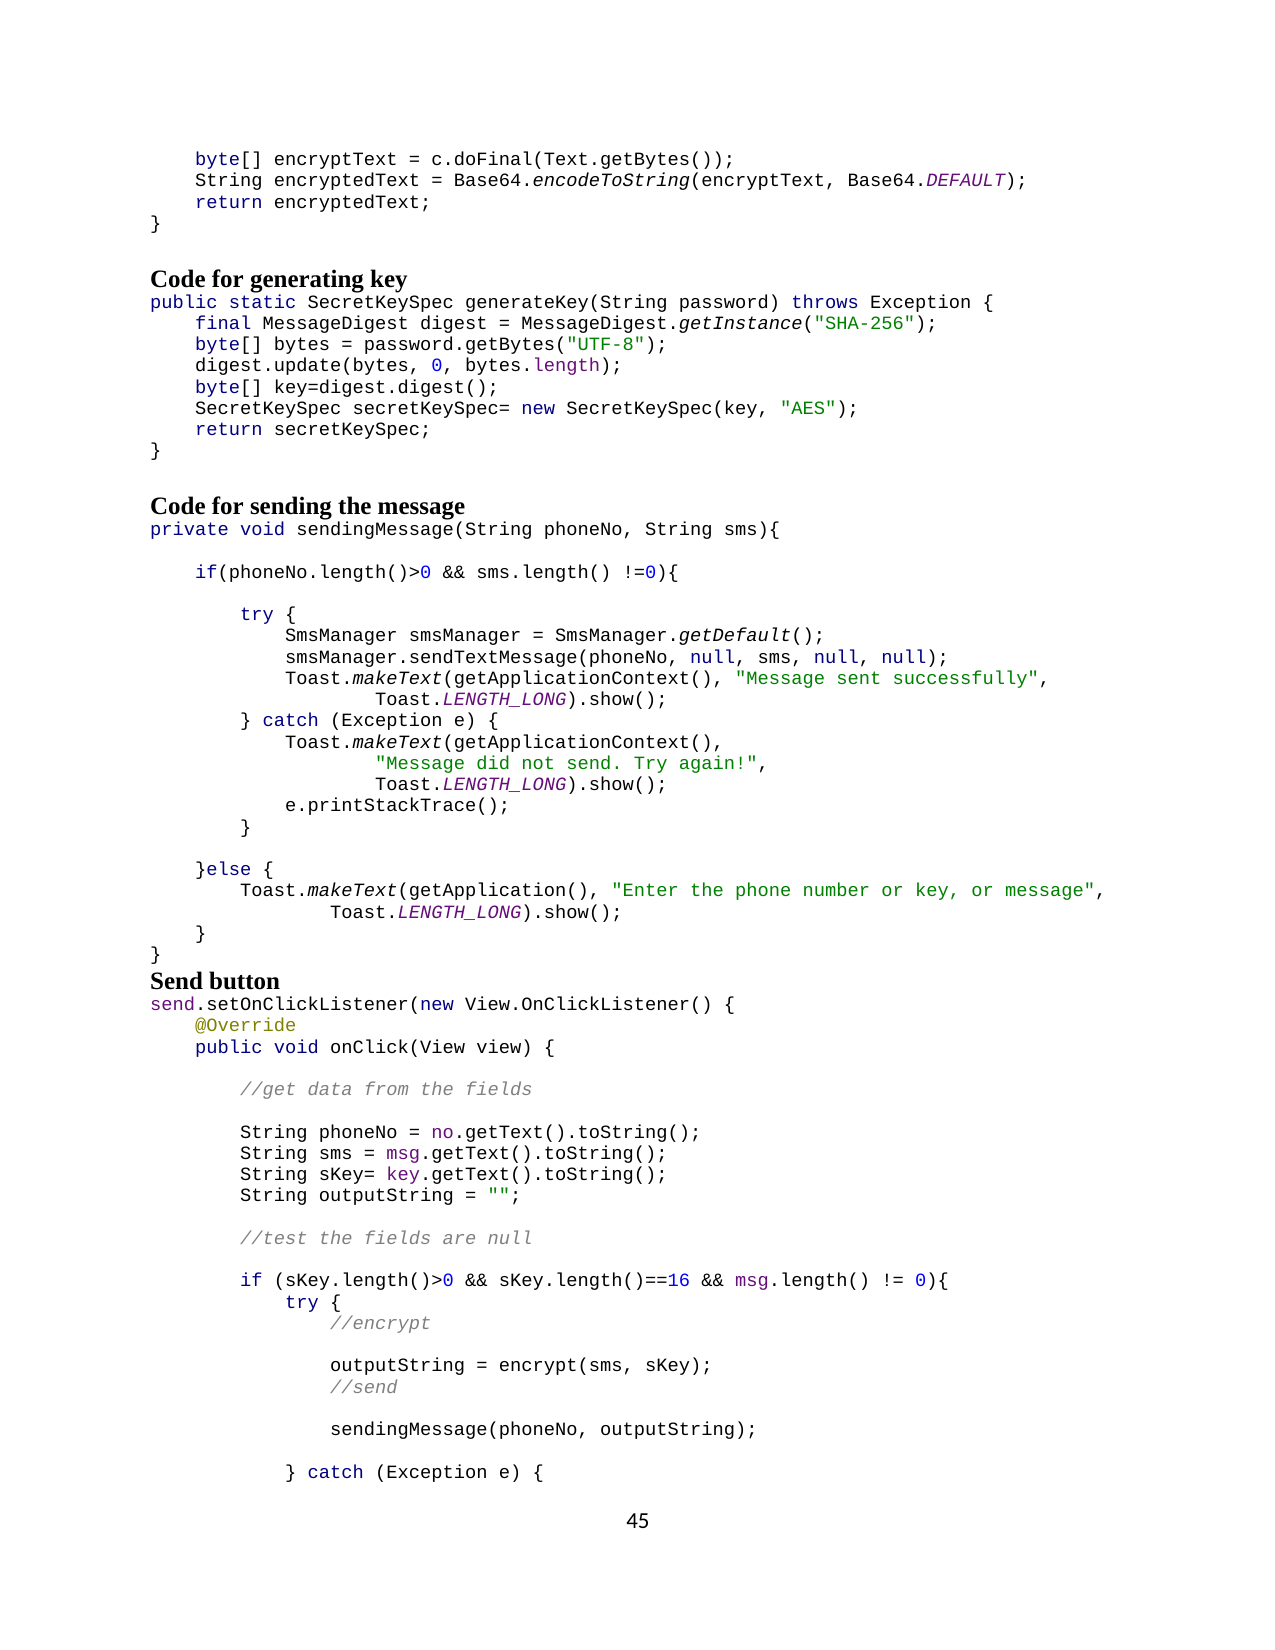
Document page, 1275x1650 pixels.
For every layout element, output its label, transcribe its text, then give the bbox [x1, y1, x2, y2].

text public static SecretKeySpec generateKey(String password) throws Exception { final MessageDigest digest = MessageDigest.getInstance("SHA-256"); byte[] bytes = password.getBytes("UTF-8"); digest.update(bytes, 0, bytes.length); byte[] key=digest.digest(); SecretKeySpec secretKeySpec= new SecretKeySpec(key, "AES"); return secretKeySpec; } [150, 292, 1125, 462]
text Code for sending the message [150, 491, 1125, 520]
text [150, 995, 1125, 1484]
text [150, 150, 1125, 235]
text Send button [150, 966, 1125, 995]
text private void sendingMessage(String phoneNo, String sms){ if(phoneNo.length()>0 && sms.length() !=0){ try { SmsManager smsManager = SmsManager.getDefault(); smsManager.sendTextMessage(phoneNo, null, sms, null, null); Toast.makeText(getApplicationContext(), "Message sent successfully", Toast.LENGTH_LONG).show(); } catch (Exception e) { Toast.makeText(getApplicationContext(), "Message did not send. Try again!", Toast.LENGTH_LONG).show(); e.printStackTrace(); } }else { Toast.makeText(getApplication(), "Enter the phone number or key, or message", Toast.LENGTH_LONG).show(); } } [150, 520, 1125, 966]
text Code for generating key [150, 264, 1125, 292]
